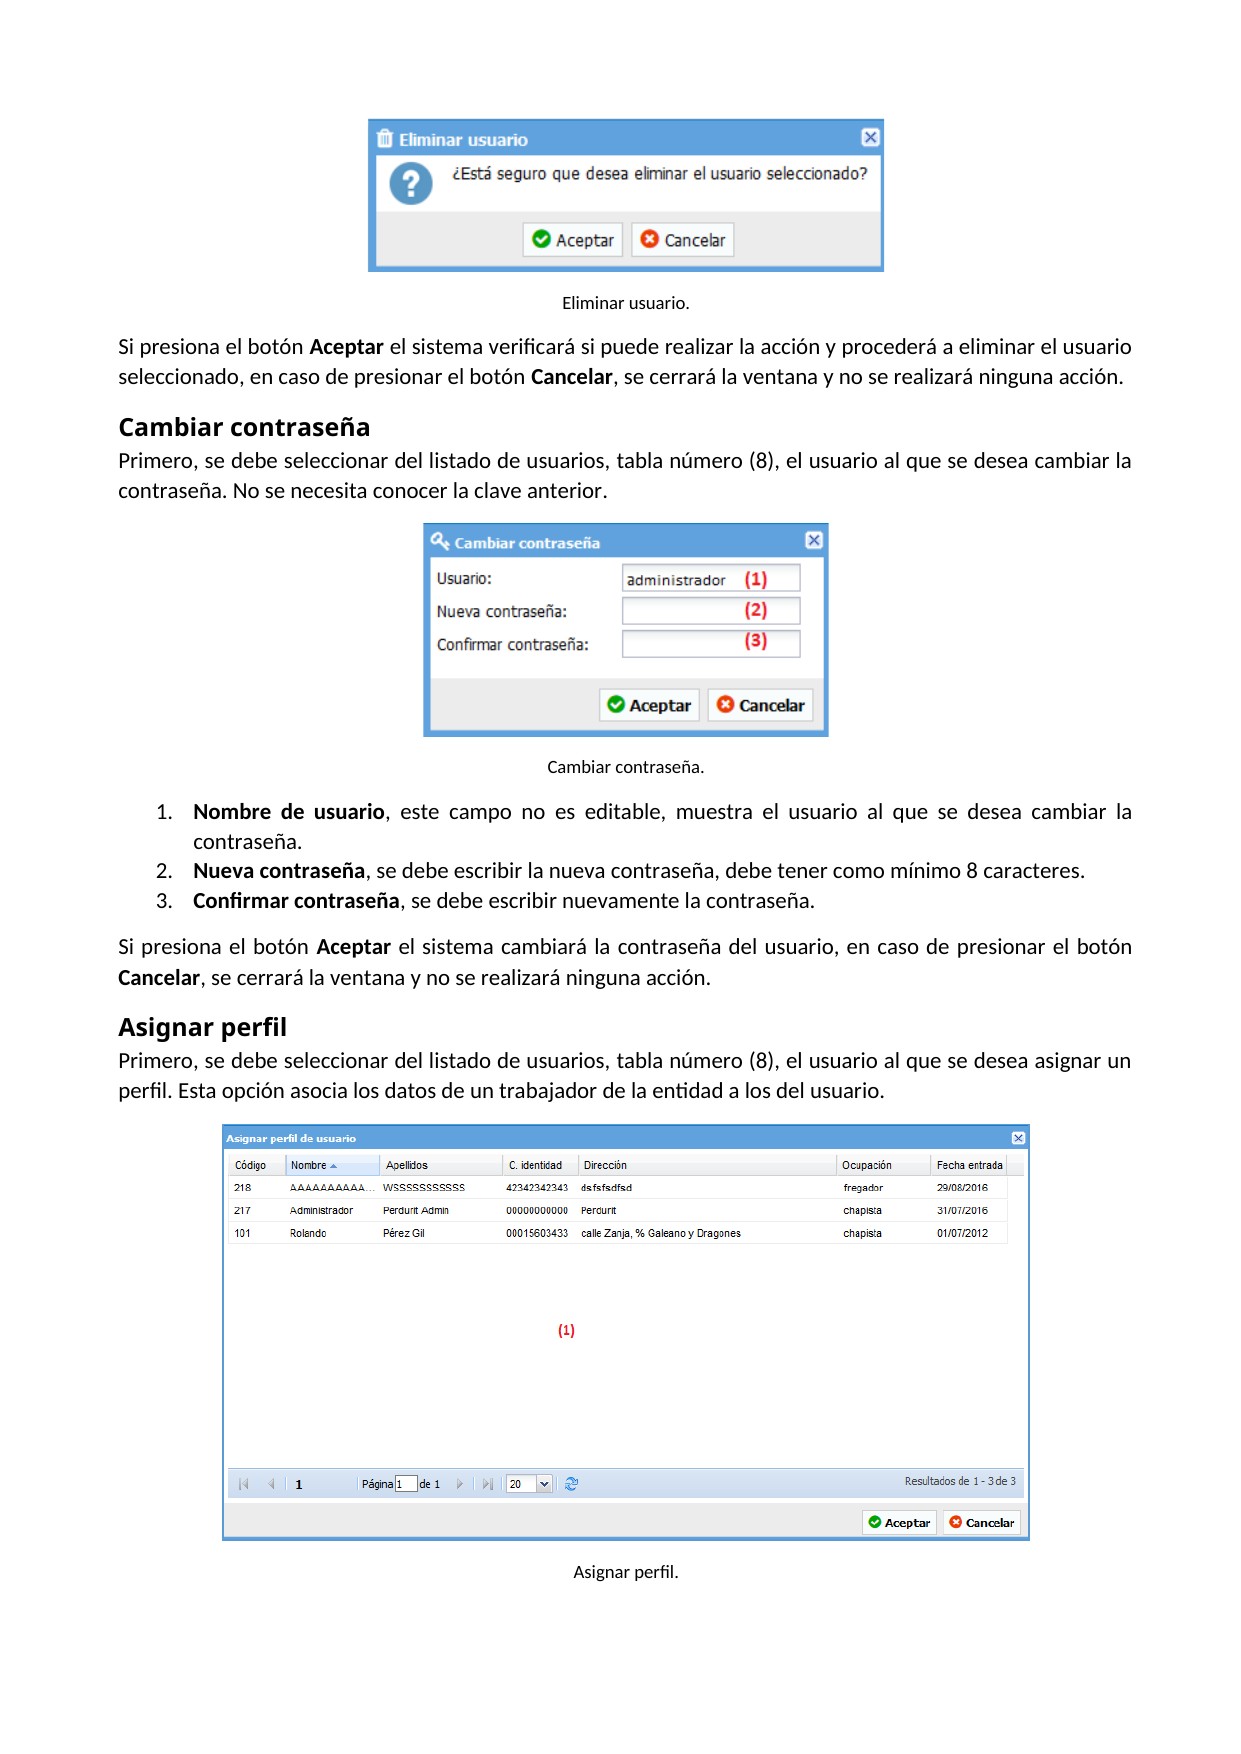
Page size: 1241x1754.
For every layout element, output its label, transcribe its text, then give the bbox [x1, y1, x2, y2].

picture [367, 118, 885, 272]
text Si presiona el botón Aceptar el sistema cambiará la contraseña del usuario, en caso de presionar el botón Cancelar, se cerrará la ventana y no se realizará ninguna acción. [118, 932, 1134, 991]
list Nombre de usuario, este campo no es editable, muestra el usuario al que se desea cambiar la contraseña. [156, 797, 1134, 855]
picture [423, 523, 829, 737]
list Confirmar contraseña, se debe escribir nuevamente la contraseña. [156, 886, 1134, 914]
text Asignar perfil. [118, 1560, 1134, 1583]
subtitle Cambiar contraseña [118, 409, 1134, 443]
text Cambiar contraseña. [118, 756, 1134, 779]
list Nueva contraseña, se debe escribir la nueva contraseña, debe tener como mínimo 8 caracteres. [156, 856, 1134, 884]
picture [224, 1125, 1028, 1539]
text Primero, se debe seleccionar del listado de usuarios, tabla número (8), el usuario al que se desea cambiar la contraseña. No se necesita conocer la clave anterior. [118, 446, 1134, 504]
text Si presiona el botón Aceptar el sistema verificará si puede realizar la acción y procederá a eliminar el usuario seleccionado, en caso de presionar el botón Cancelar, se cerrará la ventana y no se realizará ninguna acción. [118, 332, 1134, 390]
subtitle Asignar perfil [118, 1009, 1134, 1044]
text Eliminar usuario. [118, 291, 1134, 314]
text Primero, se debe seleccionar del listado de usuarios, tabla número (8), el usuario al que se desea asignar un perfil. Esta opción asocia los datos de un trabajador de la entidad a los del usuario. [118, 1046, 1134, 1104]
